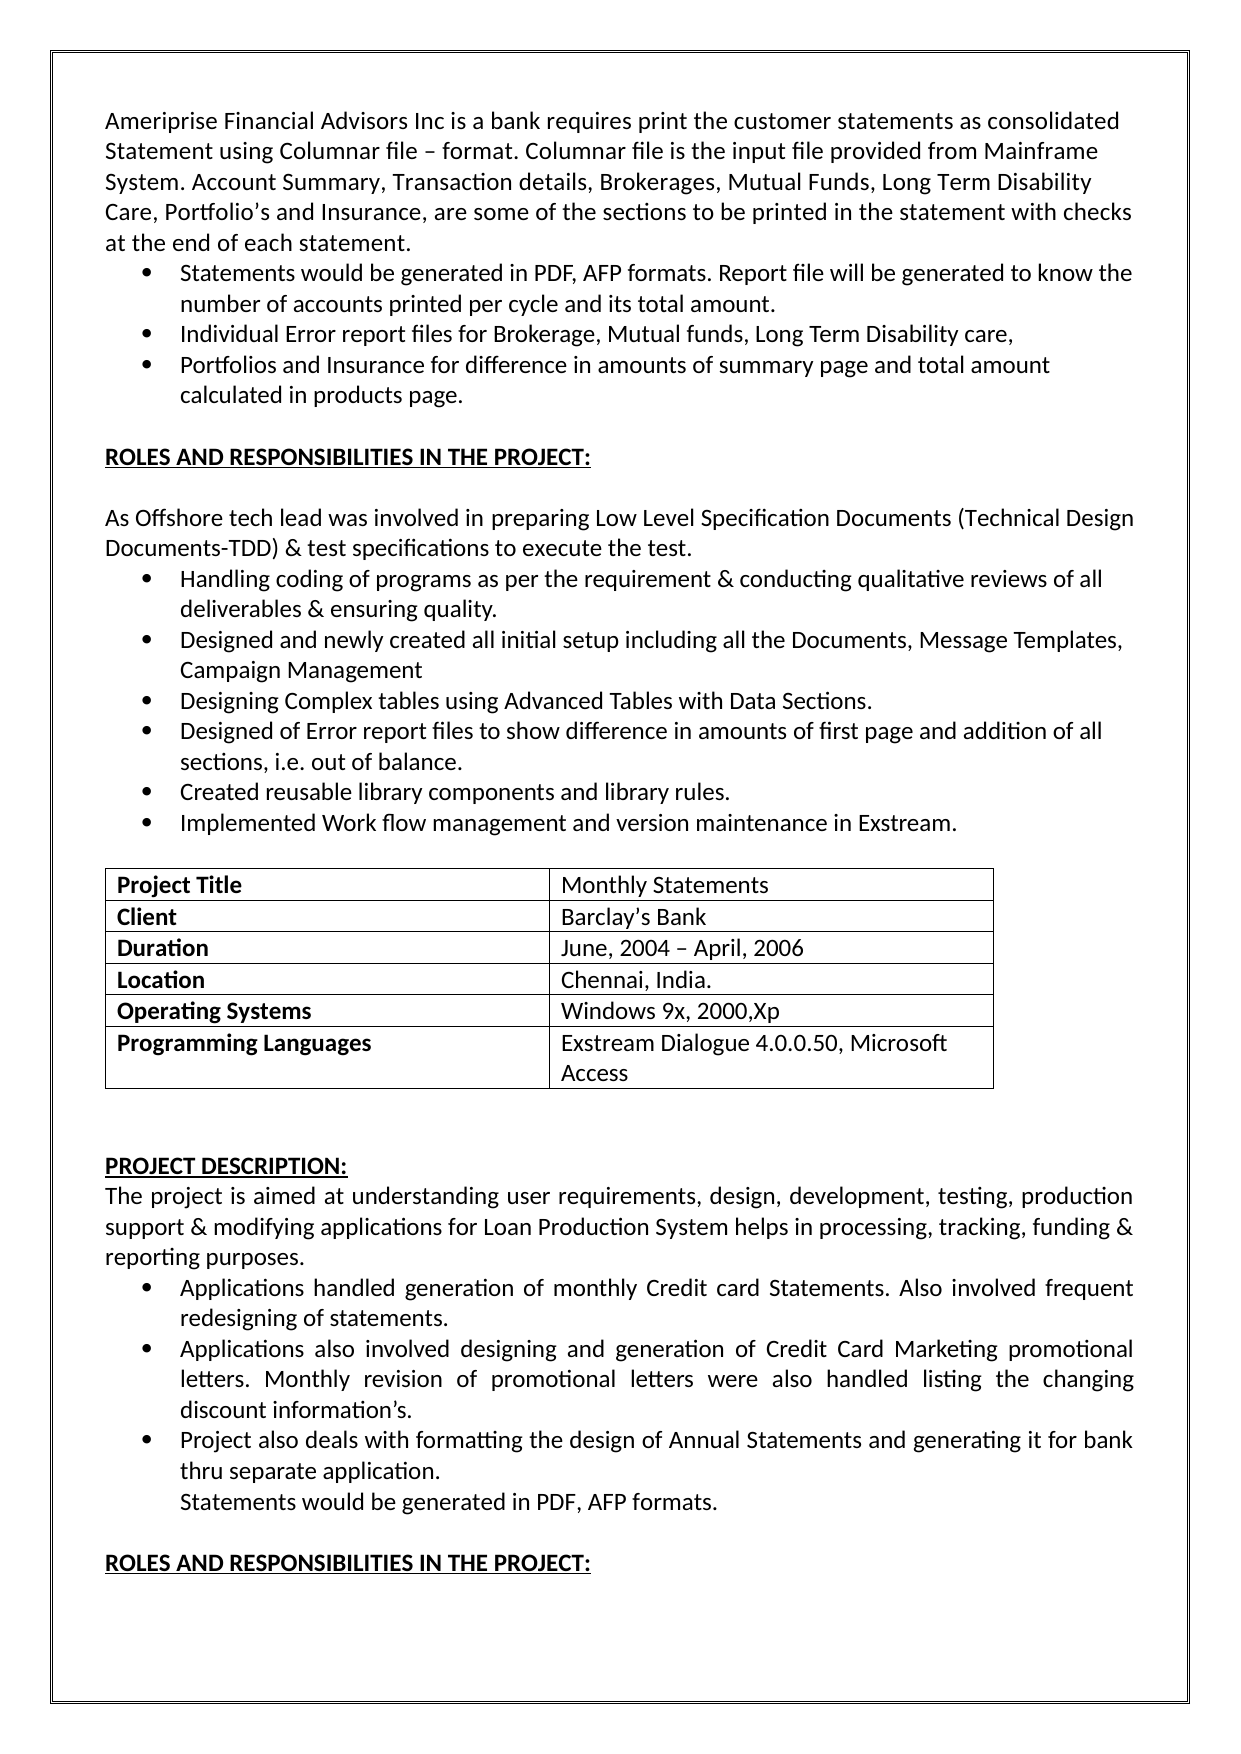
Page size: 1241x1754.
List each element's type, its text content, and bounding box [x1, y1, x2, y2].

list Individual Error report files for Brokerage, Mutual funds, Long Term Disability care, [142, 319, 1135, 349]
list Applications also involved designing and generation of Credit Card Marketing promotional letters. Monthly revision of promotional letters were also handled listing the changing discount information’s. [142, 1333, 1135, 1425]
list Designing Complex tables using Advanced Tables with Data Sections. [142, 685, 1135, 715]
table_header Project Title [106, 869, 549, 899]
list Project also deals with formatting the design of Annual Statements and generating it for bank thru separate application. [142, 1425, 1135, 1486]
text The project is aimed at understanding user requirements, design, development, testing, production support & modifying applications for Loan Production System helps in processing, tracking, funding & reporting purposes. [105, 1181, 1135, 1272]
list Portfolios and Insurance for difference in amounts of summary page and total amount calculated in products page. [142, 349, 1135, 410]
table_cell Client [106, 901, 549, 931]
text As Offshore tech lead was involved in preparing Low Level Specification Documents (Technical Design Documents-TDD) & test specifications to execute the test. [105, 502, 1135, 563]
text PROJECT DESCRIPTION: [105, 1150, 1135, 1181]
text Ameriprise Financial Advisors Inc is a bank requires print the customer statements as consolidated Statement using Columnar file – format. Columnar file is the input file provided from Mainframe System. Account Summary, Transaction details, Brokerages, Mutual Funds, Long Term Disability Care, Portfolio’s and Insurance, are some of the sections to be printed in the statement with checks at the end of each statement. [105, 105, 1135, 258]
text ROLES AND RESPONSIBILITIES IN THE PROJECT: [105, 441, 1135, 471]
list Designed and newly created all initial setup including all the Documents, Message Templates, Campaign Management [142, 624, 1135, 685]
list Designed of Error report files to show difference in amounts of first page and addition of all sections, i.e. out of balance. [142, 715, 1135, 776]
table_cell Windows 9x, 2000,Xp [550, 995, 993, 1026]
table_cell Barclay’s Bank [550, 901, 993, 931]
text ROLES AND RESPONSIBILITIES IN THE PROJECT: [105, 1547, 1135, 1577]
table_header Monthly Statements [550, 869, 993, 899]
list Created reusable library components and library rules. [142, 776, 1135, 807]
table_cell Duration [106, 932, 549, 963]
text Statements would be generated in PDF, AFP formats. [105, 1486, 1135, 1516]
table_cell Location [106, 964, 549, 994]
table_cell Programming Languages [106, 1027, 549, 1088]
list Statements would be generated in PDF, AFP formats. Report file will be generated to know the number of accounts printed per cycle and its total amount. [142, 258, 1135, 319]
table_cell June, 2004 – April, 2006 [550, 932, 993, 963]
table_cell Chennai, India. [550, 964, 993, 994]
table_cell Operating Systems [106, 995, 549, 1026]
table_cell Exstream Dialogue 4.0.0.50, Microsoft Access [550, 1027, 993, 1088]
list Implemented Work flow management and version maintenance in Exstream. [142, 807, 1135, 837]
list Handling coding of programs as per the requirement & conducting qualitative reviews of all deliverables & ensuring quality. [142, 563, 1135, 624]
list Applications handled generation of monthly Credit card Statements. Also involved frequent redesigning of statements. [142, 1272, 1135, 1333]
